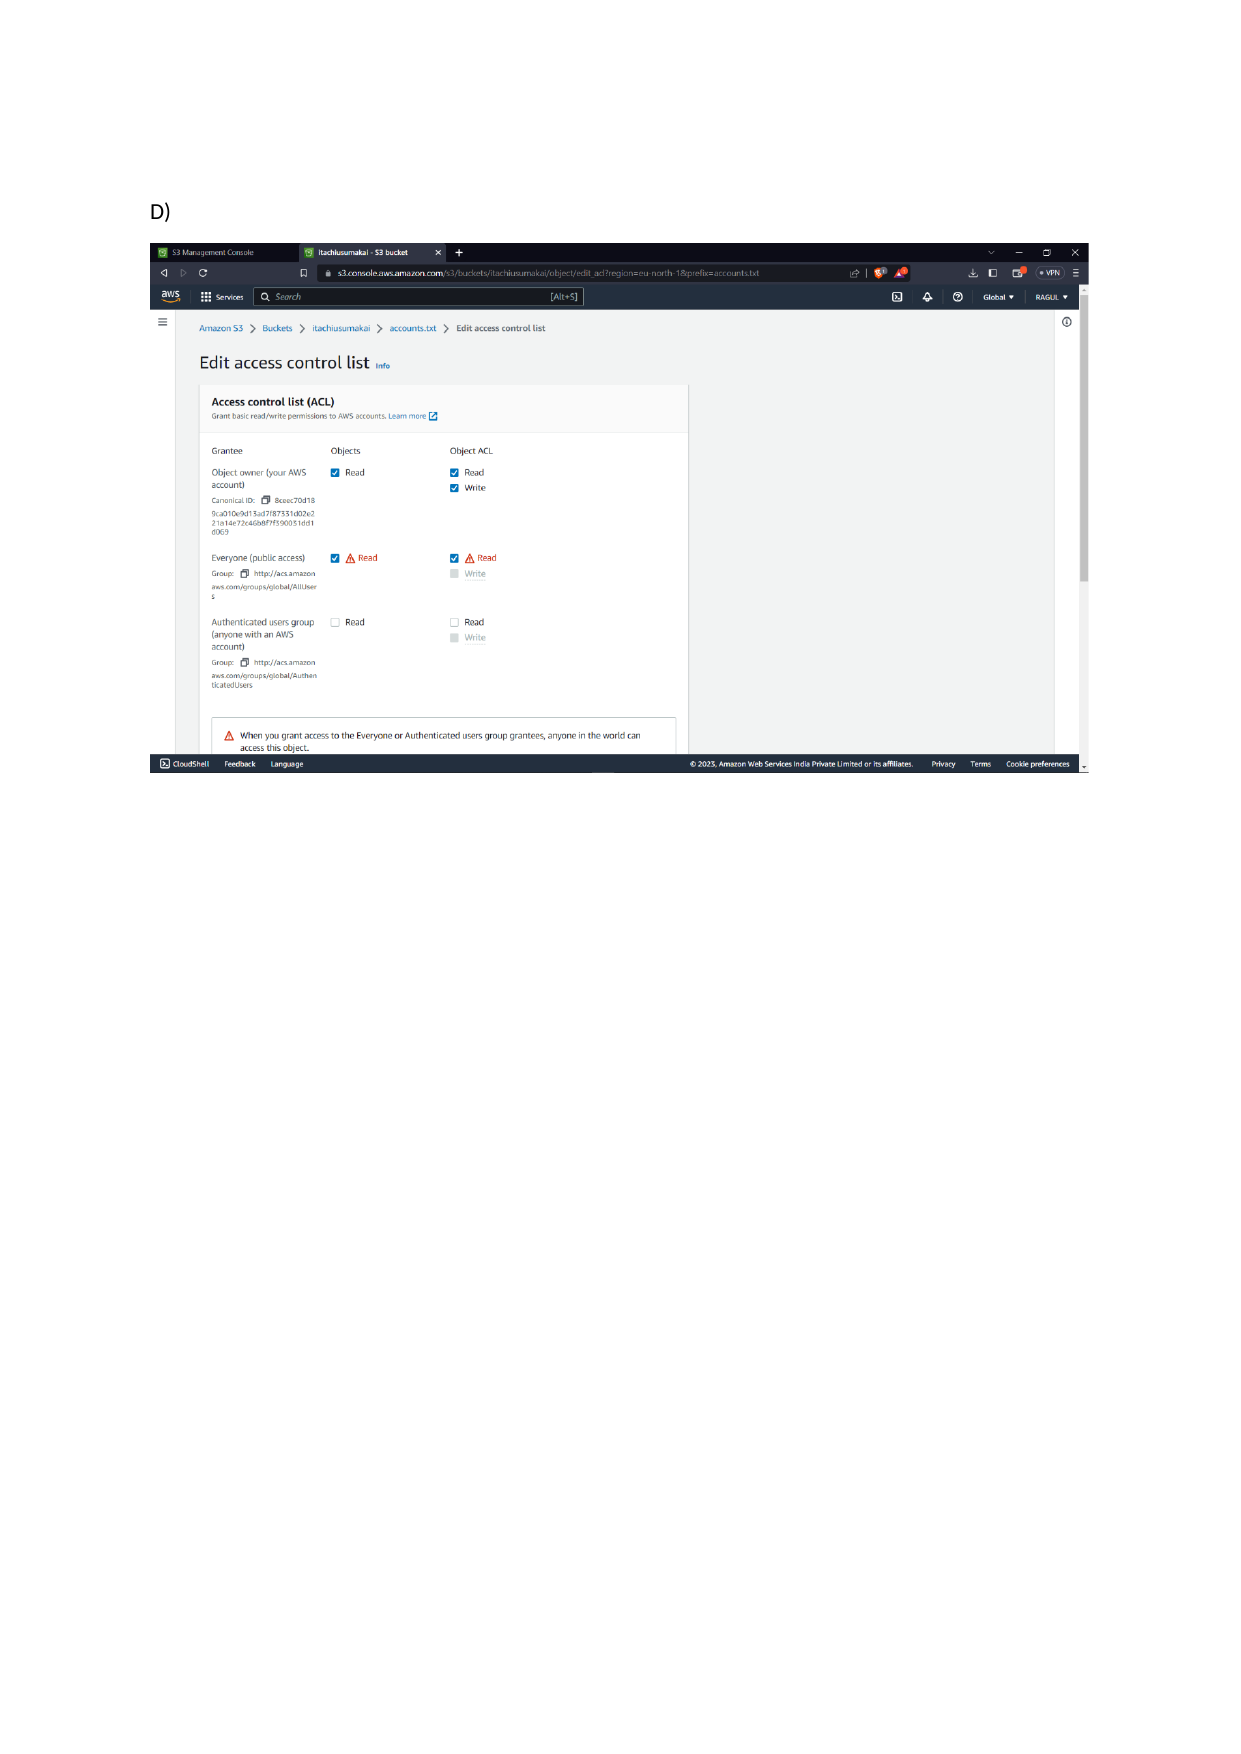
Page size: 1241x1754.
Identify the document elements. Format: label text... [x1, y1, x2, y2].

picture [150, 243, 1089, 773]
text D) [150, 197, 1090, 225]
